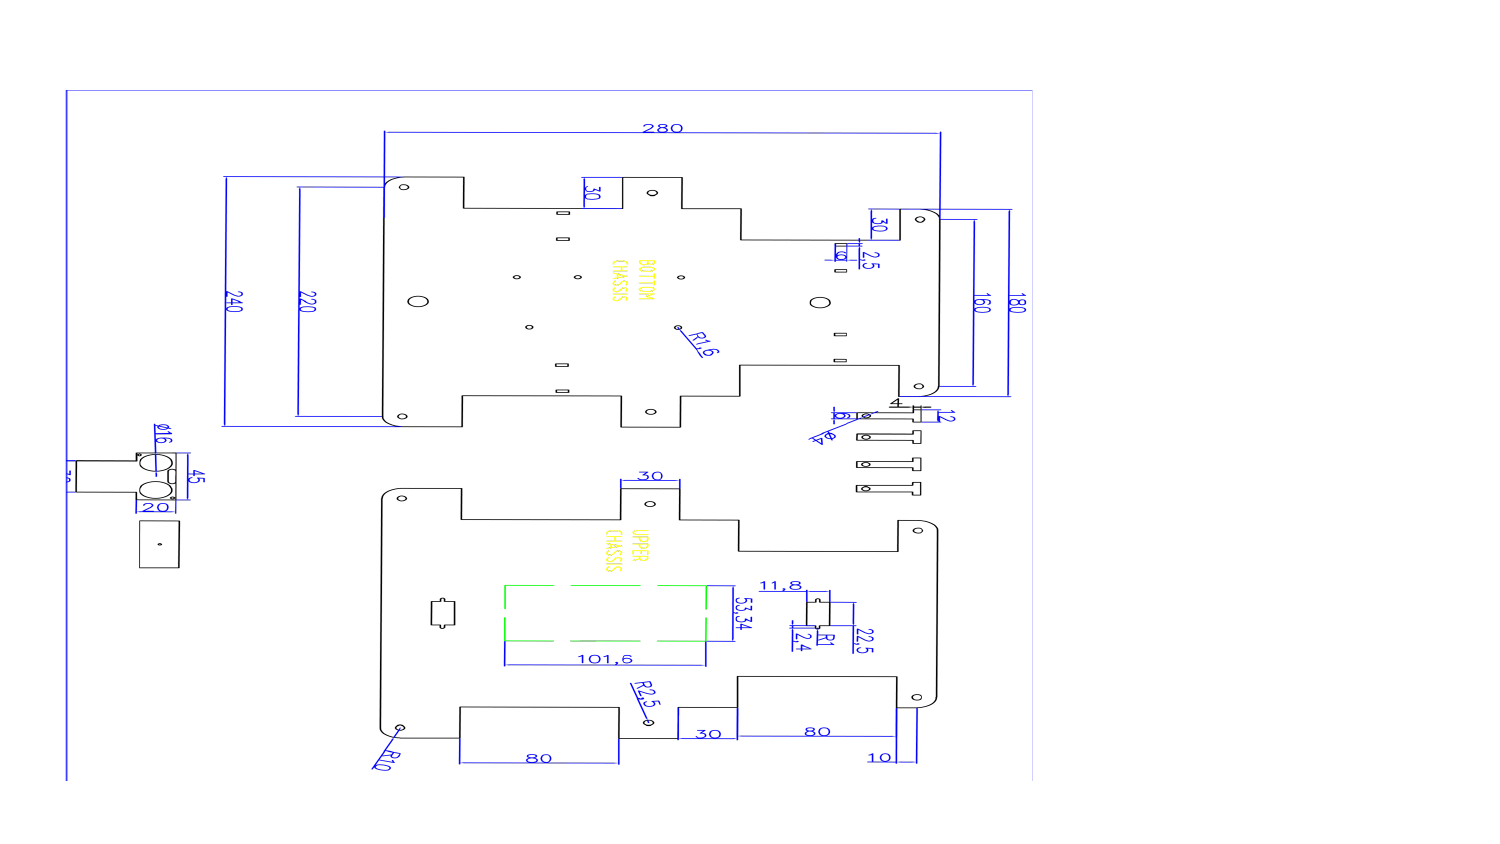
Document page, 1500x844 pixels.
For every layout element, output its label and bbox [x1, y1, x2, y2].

picture [65, 90, 1033, 781]
